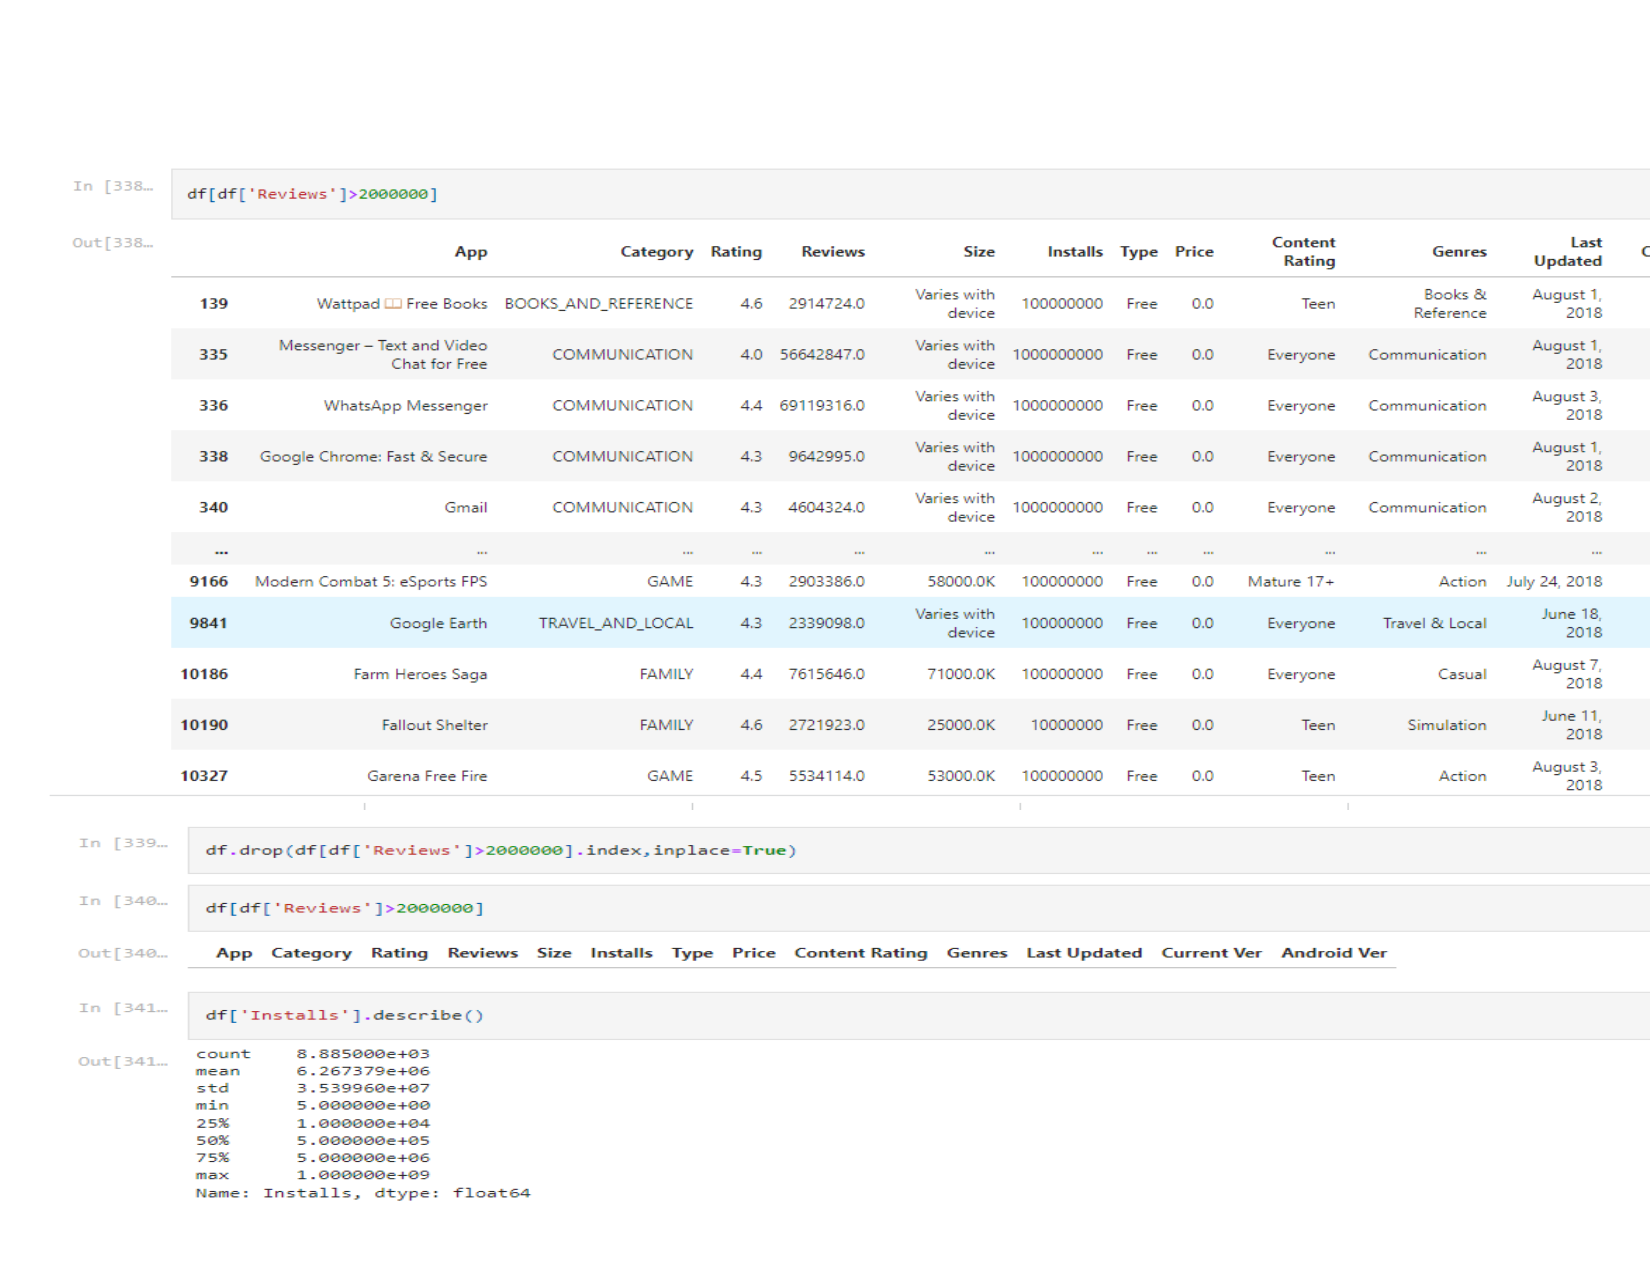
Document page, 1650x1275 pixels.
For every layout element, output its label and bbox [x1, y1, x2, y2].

picture [49, 150, 1650, 810]
picture [49, 813, 1650, 1206]
